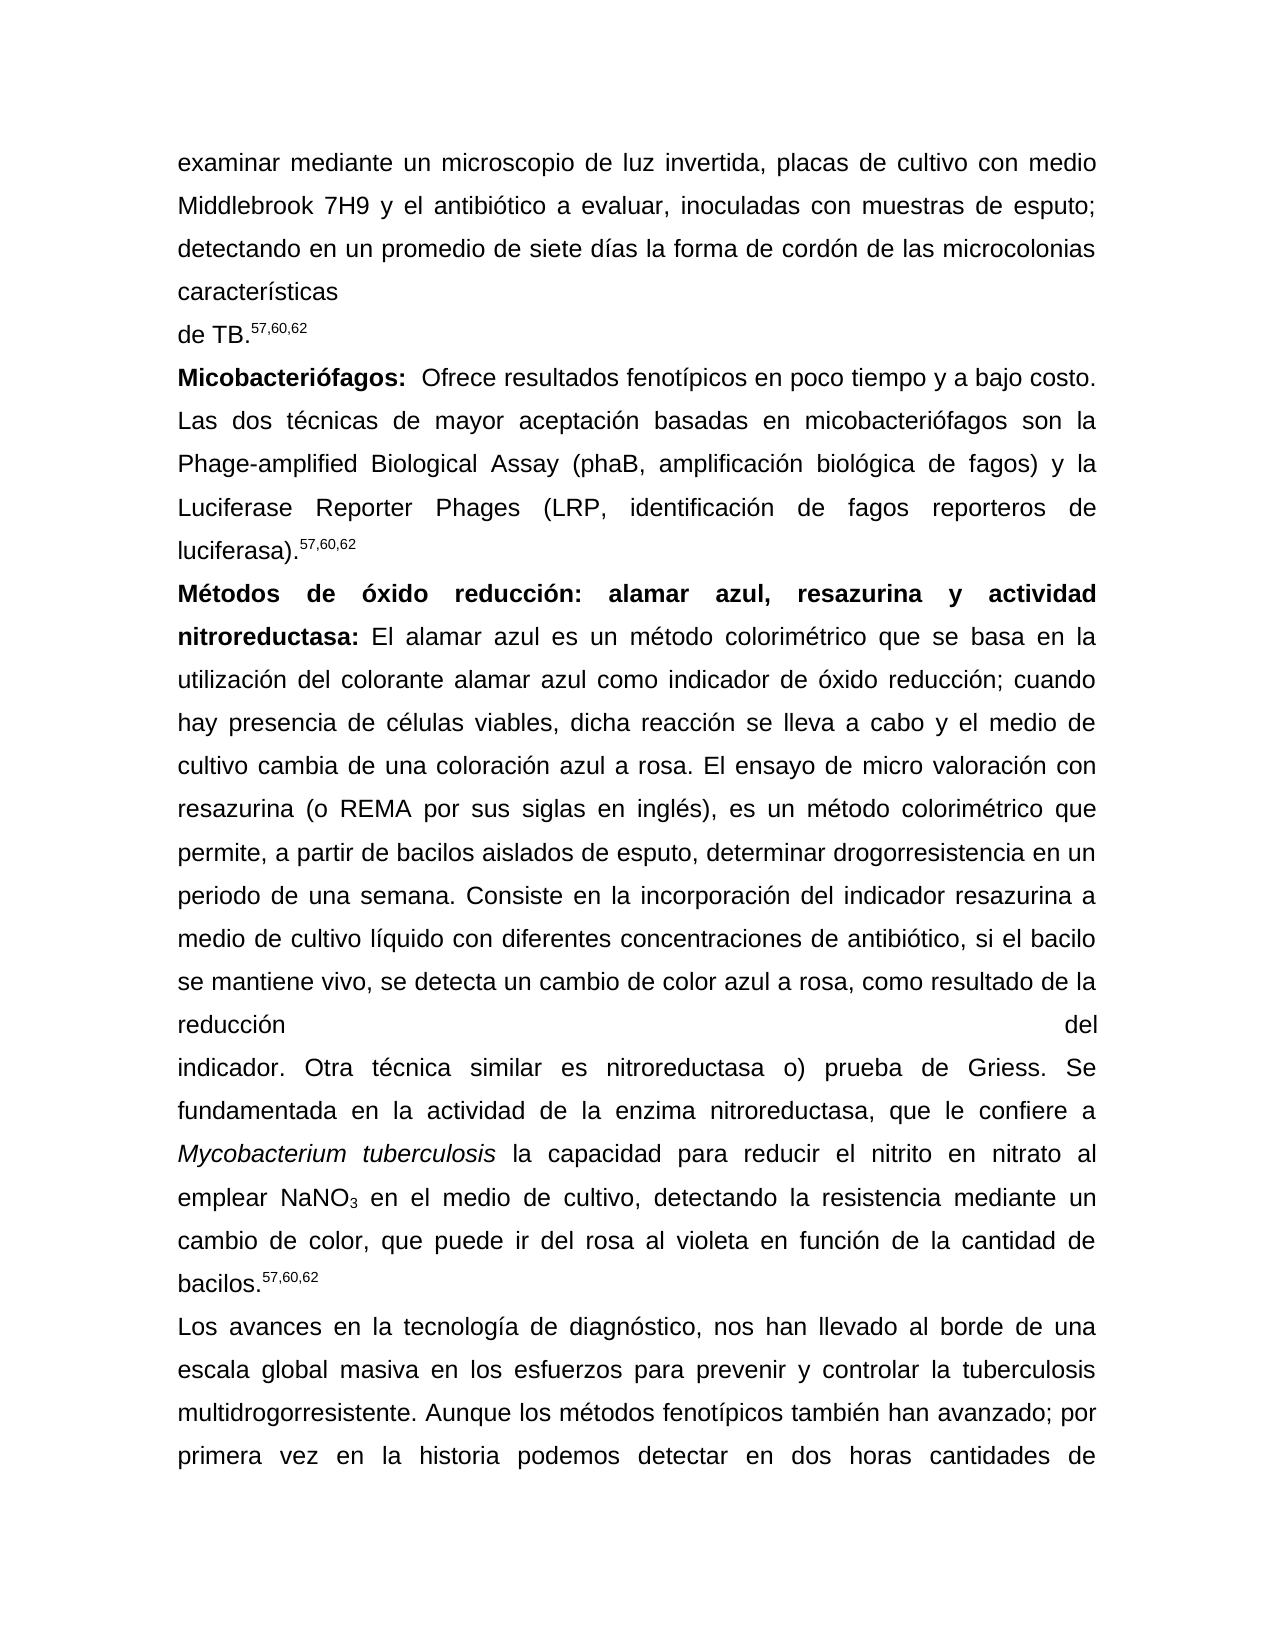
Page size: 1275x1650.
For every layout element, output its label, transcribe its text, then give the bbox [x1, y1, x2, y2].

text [177, 1312, 1098, 1470]
text Micobacteriófagos: Ofrece resultados fenotípicos en poco tiempo y a bajo costo. Las dos técnicas de mayor aceptación basadas en micobacteriófagos son la Phage-amplified Biological Assay (phaB, amplificación biológica de fagos) y la Luciferase Reporter Phages (LRP, identificación de fagos reporteros de luciferasa).57,60,62 [177, 363, 1098, 564]
text Métodos de óxido reducción: alamar azul, resazurina y actividad nitroreductasa: El alamar azul es un método colorimétrico que se basa en la utilización del colorante alamar azul como indicador de óxido reducción; cuando hay presencia de células viables, dicha reacción se lleva a cabo y el medio de cultivo cambia de una coloración azul a rosa. El ensayo de micro valoración con resazurina (o REMA por sus siglas en inglés), es un método colorimétrico que permite, a partir de bacilos aislados de esputo, determinar drogorresistencia en un periodo de una semana. Consiste en la incorporación del indicador resazurina a medio de cultivo líquido con diferentes concentraciones de antibiótico, si el bacilo se mantiene vivo, se detecta un cambio de color azul a rosa, como resultado de la reducción del indicador. Otra técnica similar es nitroreductasa o) prueba de Griess. Se fundamentada en la actividad de la enzima nitroreductasa, que le confiere a Mycobacterium tuberculosis la capacidad para reducir el nitrito en nitrato al emplear NaNO3 en el medio de cultivo, detectando la resistencia mediante un cambio de color, que puede ir del rosa al violeta en función de la cantidad de bacilos.57,60,62 [177, 579, 1098, 1298]
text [177, 148, 1098, 349]
